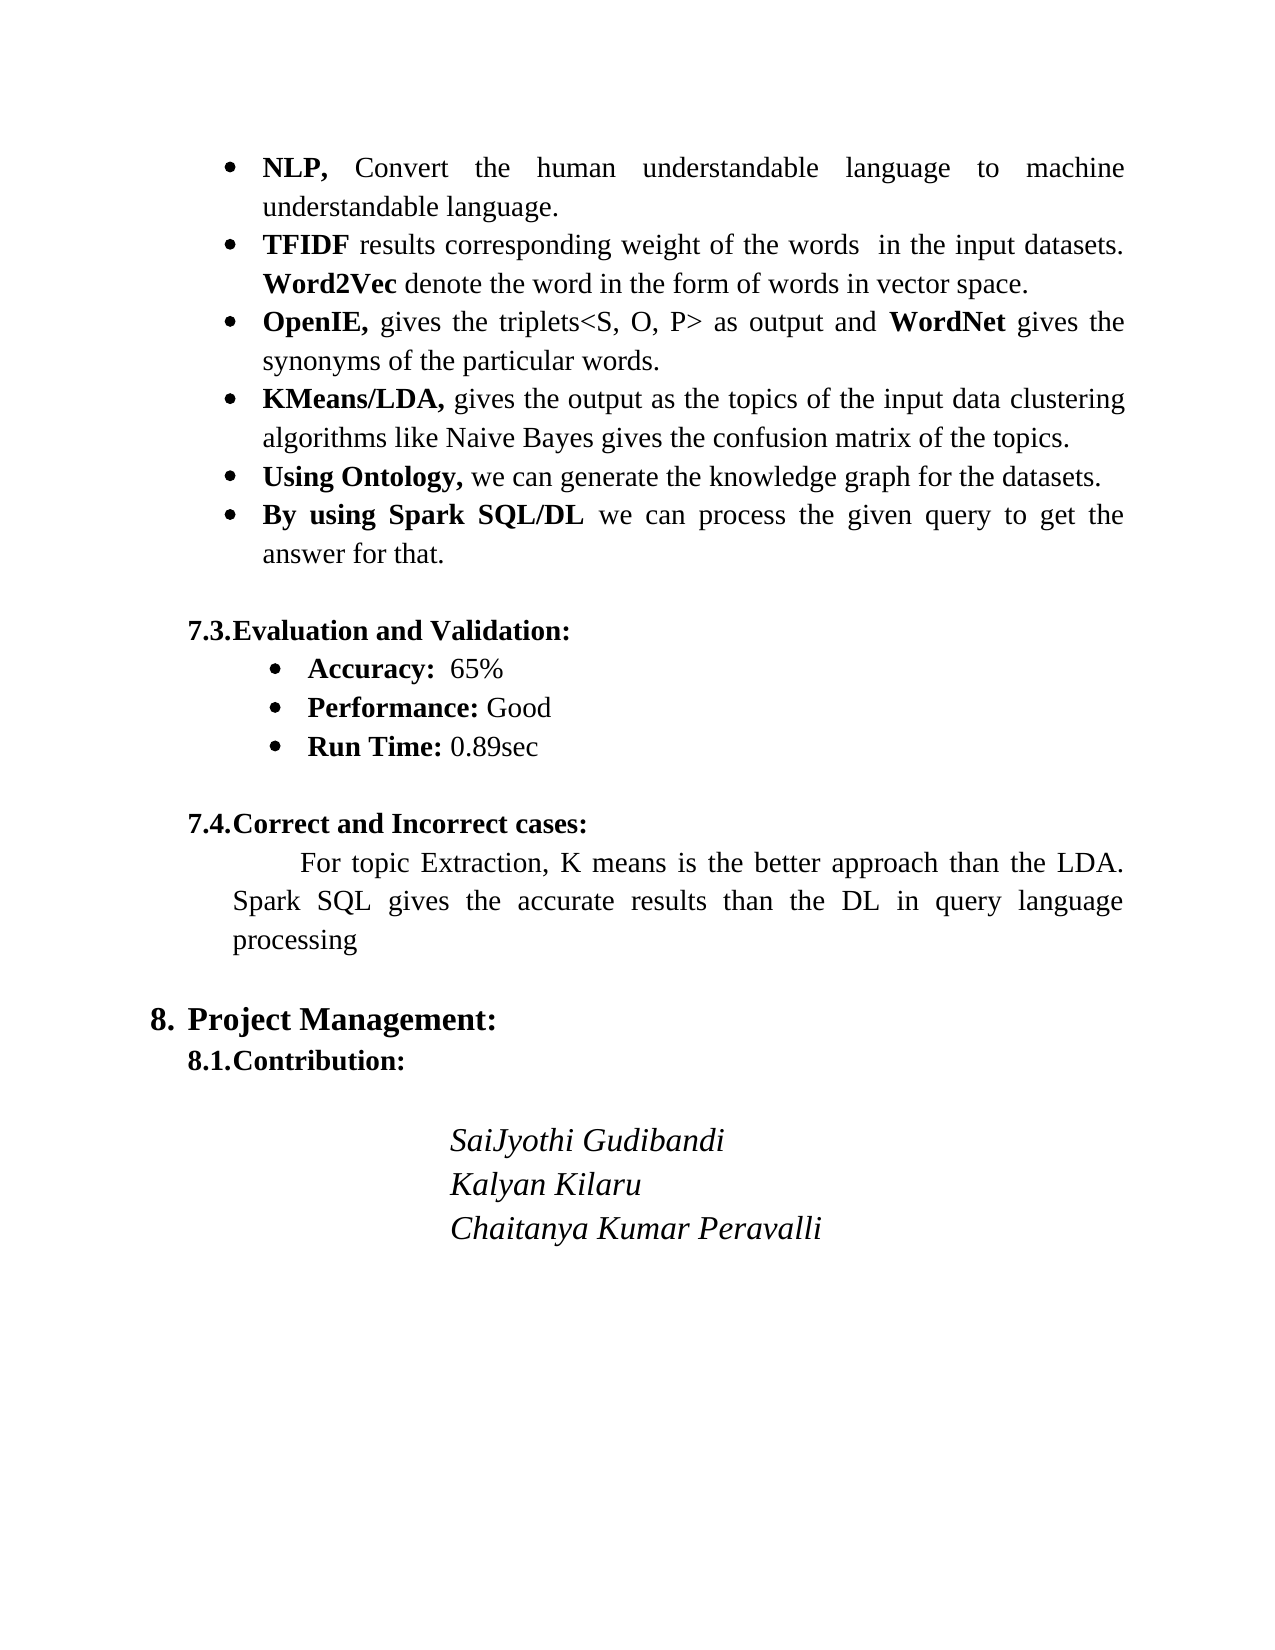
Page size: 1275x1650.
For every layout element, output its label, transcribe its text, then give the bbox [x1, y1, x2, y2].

list Chaitanya Kumar Peravalli [450, 1208, 1125, 1246]
list Using Ontology, we can generate the knowledge graph for the datasets. [225, 459, 1125, 492]
list Performance: Good [270, 690, 1125, 724]
list Accuracy: 65% [270, 652, 1125, 685]
list Contribution: [187, 1043, 1125, 1076]
list Run Time: 0.89sec [270, 729, 1125, 763]
list By using Spark SQL/DL we can process the given query to get the answer for that. [225, 497, 1125, 569]
list Project Management: [150, 999, 1125, 1037]
list KMeans/LDA, gives the output as the topics of the input data clustering algorithms like Naive Bayes gives the confusion matrix of the topics. [225, 382, 1125, 454]
list TFIDF results corresponding weight of the words in the input datasets. Word2Vec denote the word in the form of words in vector space. [225, 227, 1125, 299]
list Evaluation and Validation: [187, 613, 1125, 647]
list NLP, Convert the human understandable language to machine understandable language. [225, 150, 1125, 222]
list Kalyan Kilaru [450, 1164, 1125, 1202]
list For topic Extraction, K means is the better approach than the LDA. Spark SQL gives the accurate results than the DL in query language processing [232, 845, 1125, 955]
list SaiJyothi Gudibandi [450, 1120, 1125, 1158]
list OpenIE, gives the triplets<S, O, P> as output and WordNet gives the synonyms of the particular words. [225, 304, 1125, 377]
list Correct and Incorrect cases: [187, 806, 1125, 840]
